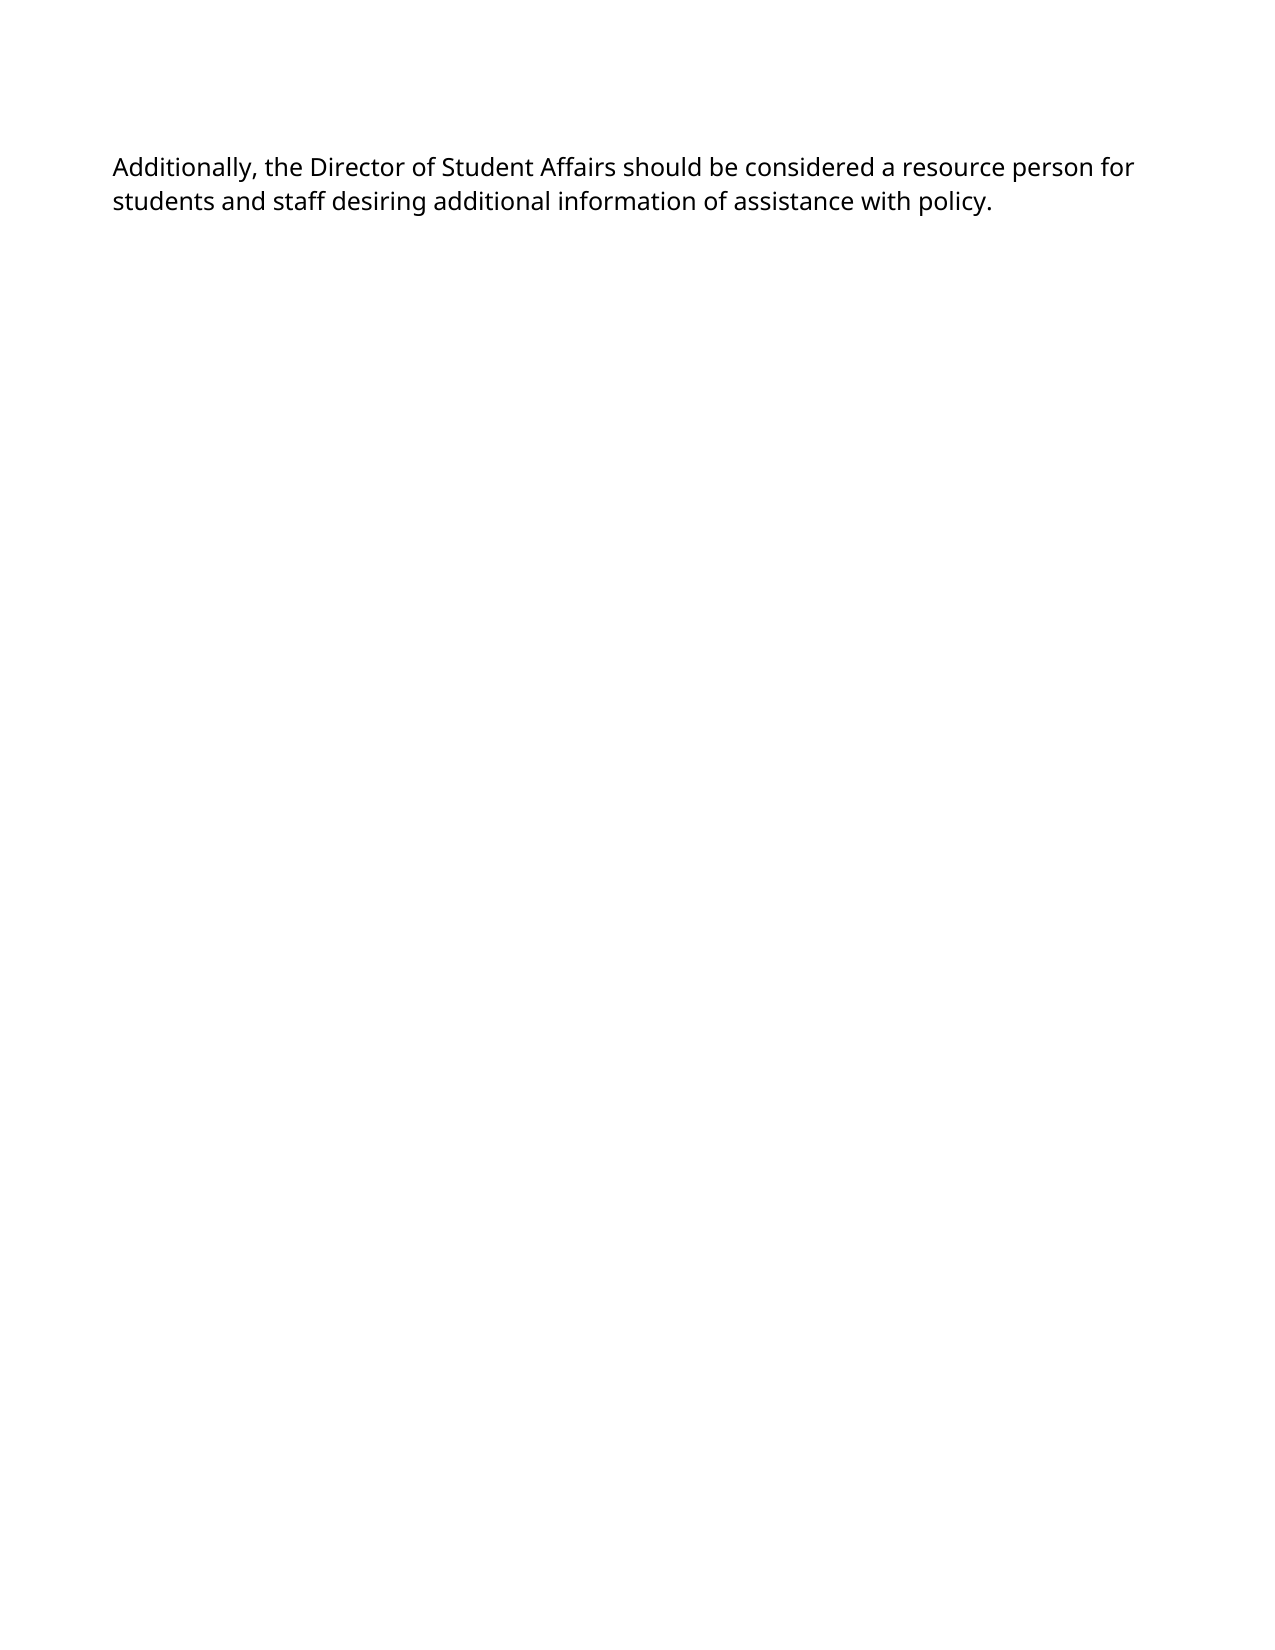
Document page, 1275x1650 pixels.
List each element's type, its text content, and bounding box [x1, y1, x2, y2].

text Additionally, the Director of Student Affairs should be considered a resource person for students and staff desiring additional information of assistance with policy. [112, 150, 1162, 218]
